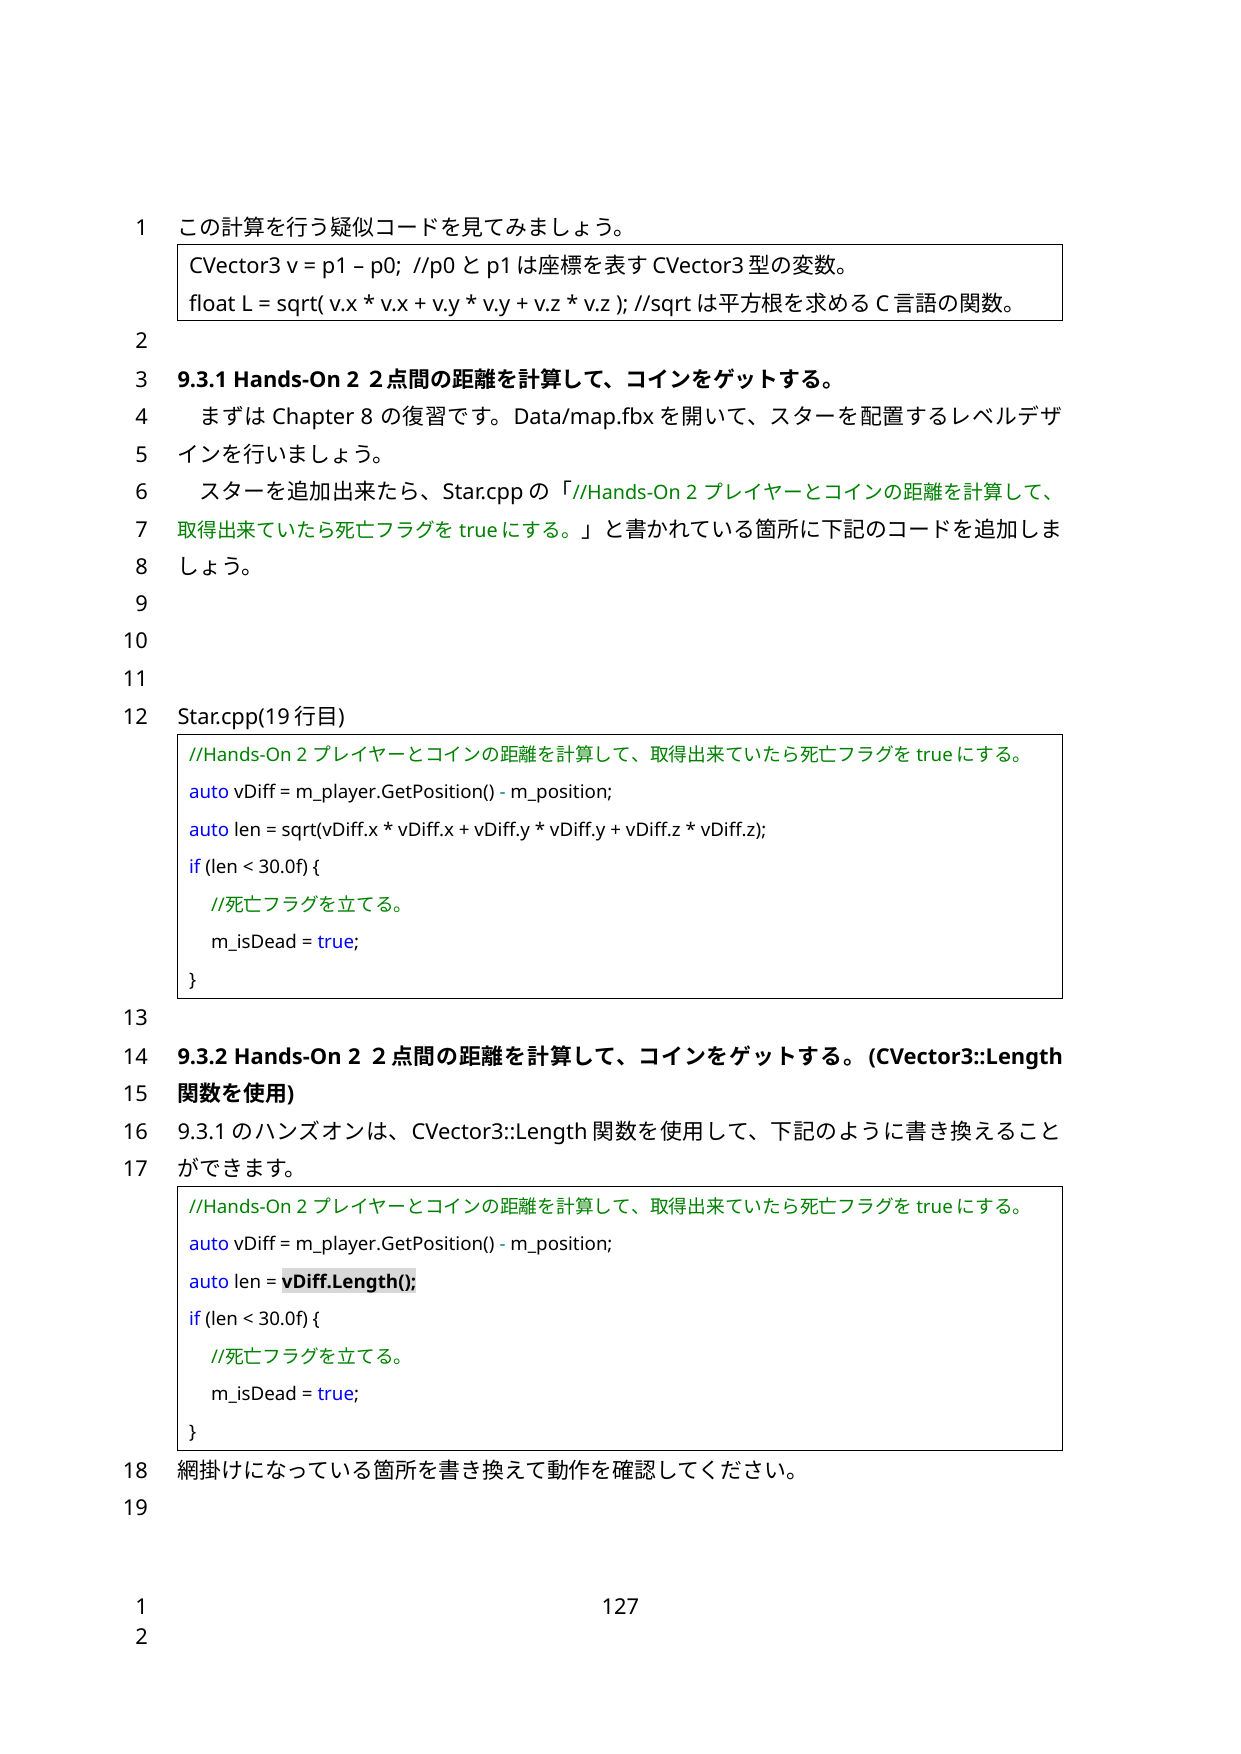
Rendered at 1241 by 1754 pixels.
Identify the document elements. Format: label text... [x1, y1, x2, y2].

text まずはChapter 8 の復習です。Data/map.fbxを開いて、スターを配置するレベルデザインを行いましょう。 [177, 396, 1063, 471]
text この計算を行う疑似コードを見てみましょう。 [177, 207, 1063, 244]
subtitle 9.3.1 Hands-On 2 ２点間の距離を計算して、コインをゲットする。 [177, 359, 1063, 396]
table_header //Hands-On 2 プレイヤーとコインの距離を計算して、取得出来ていたら死亡フラグをtrueにする。 auto vDiff = m_player.GetPosition() - m_position; auto len = vDiff.Length(); if (len < 30.0f) { //死亡フラグを立てる。 m_isDead = true; } [178, 1187, 1062, 1449]
text スターを追加出来たら、Star.cppの「//Hands-On 2 プレイヤーとコインの距離を計算して、取得出来ていたら死亡フラグをtrueにする。」と書かれている箇所に下記のコードを追加しましょう。 [177, 471, 1063, 584]
table_header //Hands-On 2 プレイヤーとコインの距離を計算して、取得出来ていたら死亡フラグをtrueにする。 auto vDiff = m_player.GetPosition() - m_position; auto len = sqrt(vDiff.x * vDiff.x + vDiff.y * vDiff.y + vDiff.z * vDiff.z); if (len < 30.0f) { //死亡フラグを立てる。 m_isDead = true; } [178, 735, 1062, 997]
text 網掛けになっている箇所を書き換えて動作を確認してください。 [177, 1451, 1063, 1488]
subtitle 9.3.2 Hands-On 2 ２点間の距離を計算して、コインをゲットする。(CVector3::Length関数を使用) [177, 1036, 1063, 1111]
text Star.cpp(19行目) [177, 696, 1063, 734]
table_header CVector3 v = p1 – p0; //p0とp1は座標を表すCVector3型の変数。 float L = sqrt( v.x * v.x + v.y * v.y + v.z * v.z ); //sqrtは平方根を求めるC言語の関数。 [178, 245, 1062, 320]
text 9.3.1のハンズオンは、CVector3::Length関数を使用して、下記のように書き換えることができます。 [177, 1111, 1063, 1186]
